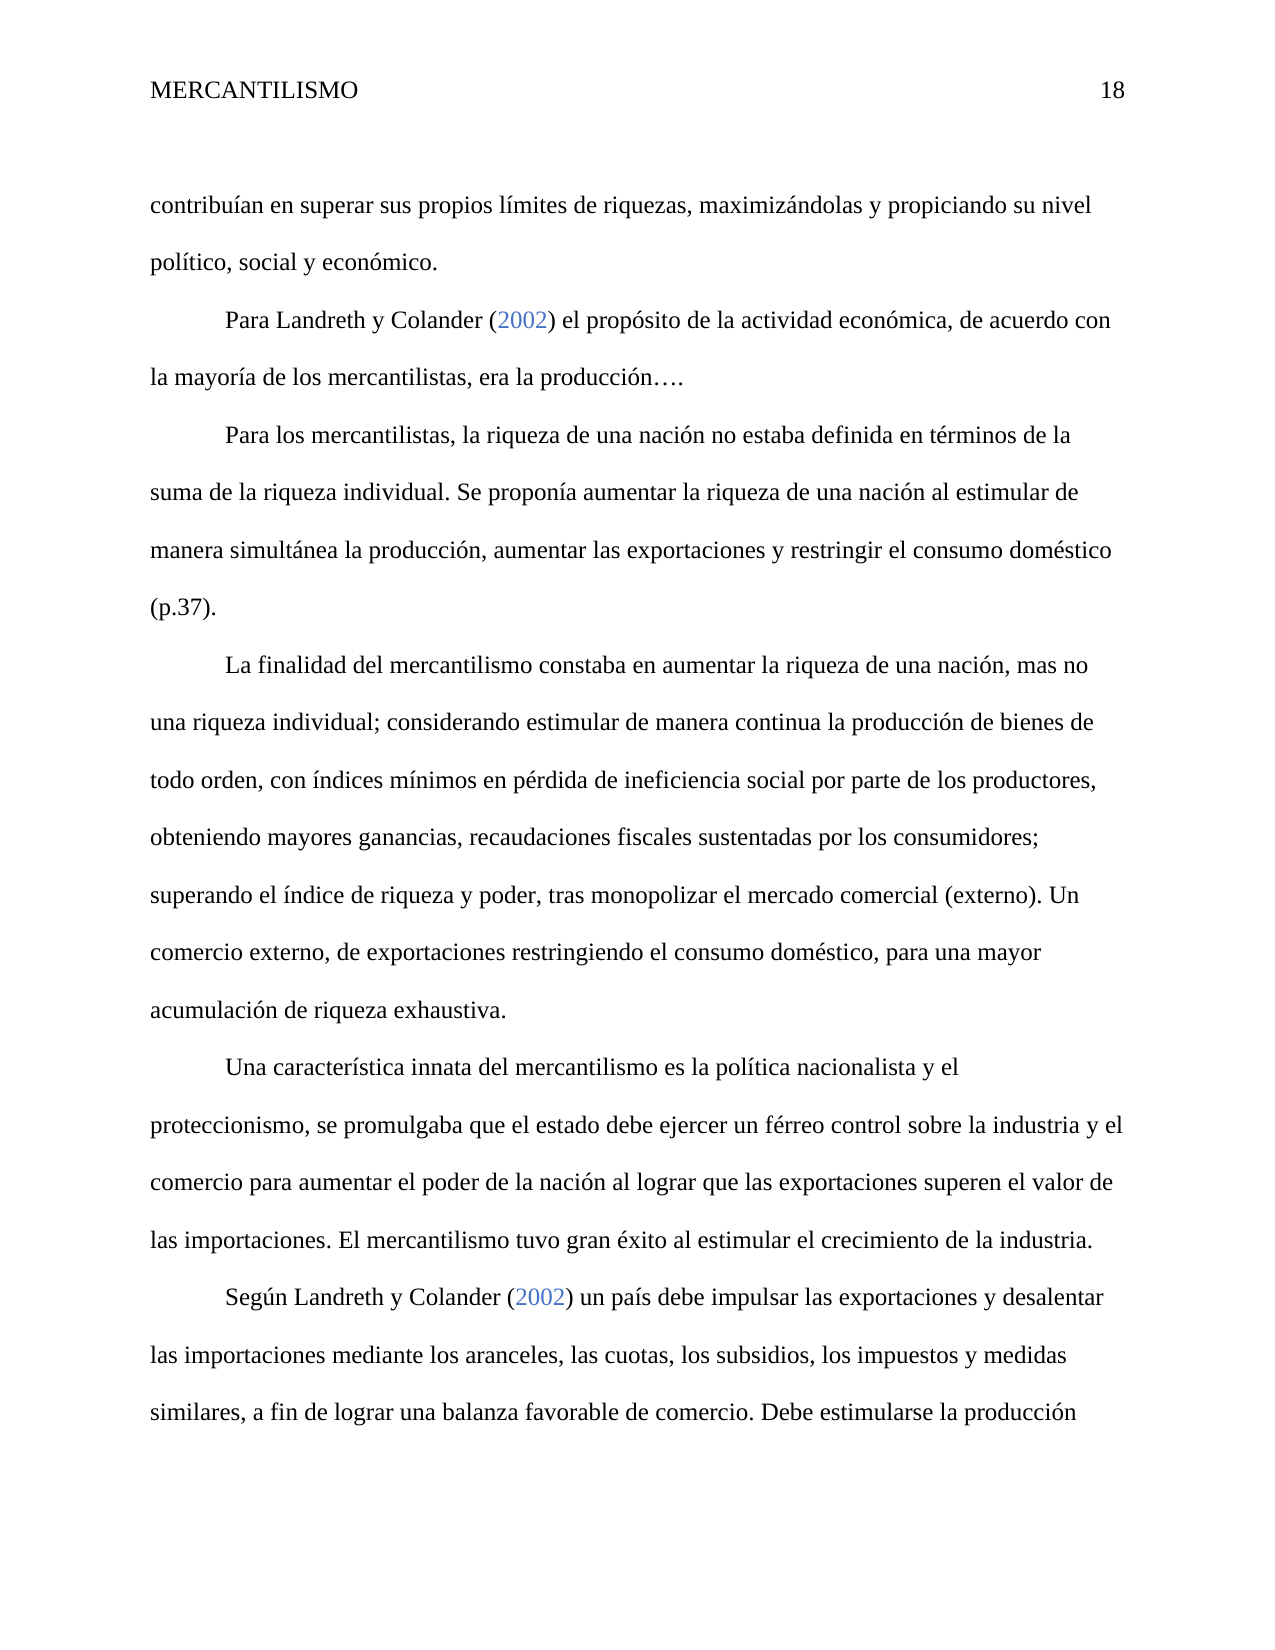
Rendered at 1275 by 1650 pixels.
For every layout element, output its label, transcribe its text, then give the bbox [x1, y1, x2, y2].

text Para los mercantilistas, la riqueza de una nación no estaba definida en términos de la suma de la riqueza individual. Se proponía aumentar la riqueza de una nación al estimular de manera simultánea la producción, aumentar las exportaciones y restringir el consumo doméstico (p.37). [150, 420, 1125, 621]
text Para Landreth y Colander (2002) el propósito de la actividad económica, de acuerdo con la mayoría de los mercantilistas, era la producción…. [150, 305, 1125, 391]
text Una característica innata del mercantilismo es la política nacionalista y el proteccionismo, se promulgaba que el estado debe ejercer un férreo control sobre la industria y el comercio para aumentar el poder de la nación al lograr que las exportaciones superen el valor de las importaciones. El mercantilismo tuvo gran éxito al estimular el crecimiento de la industria. [150, 1052, 1125, 1254]
text La finalidad del mercantilismo constaba en aumentar la riqueza de una nación, mas no una riqueza individual; considerando estimular de manera continua la producción de bienes de todo orden, con índices mínimos en pérdida de ineficiencia social por parte de los productores, obteniendo mayores ganancias, recaudaciones fiscales sustentadas por los consumidores; superando el índice de riqueza y poder, tras monopolizar el mercado comercial (externo). Un comercio externo, de exportaciones restringiendo el consumo doméstico, para una mayor acumulación de riqueza exhaustiva. [150, 650, 1125, 1024]
